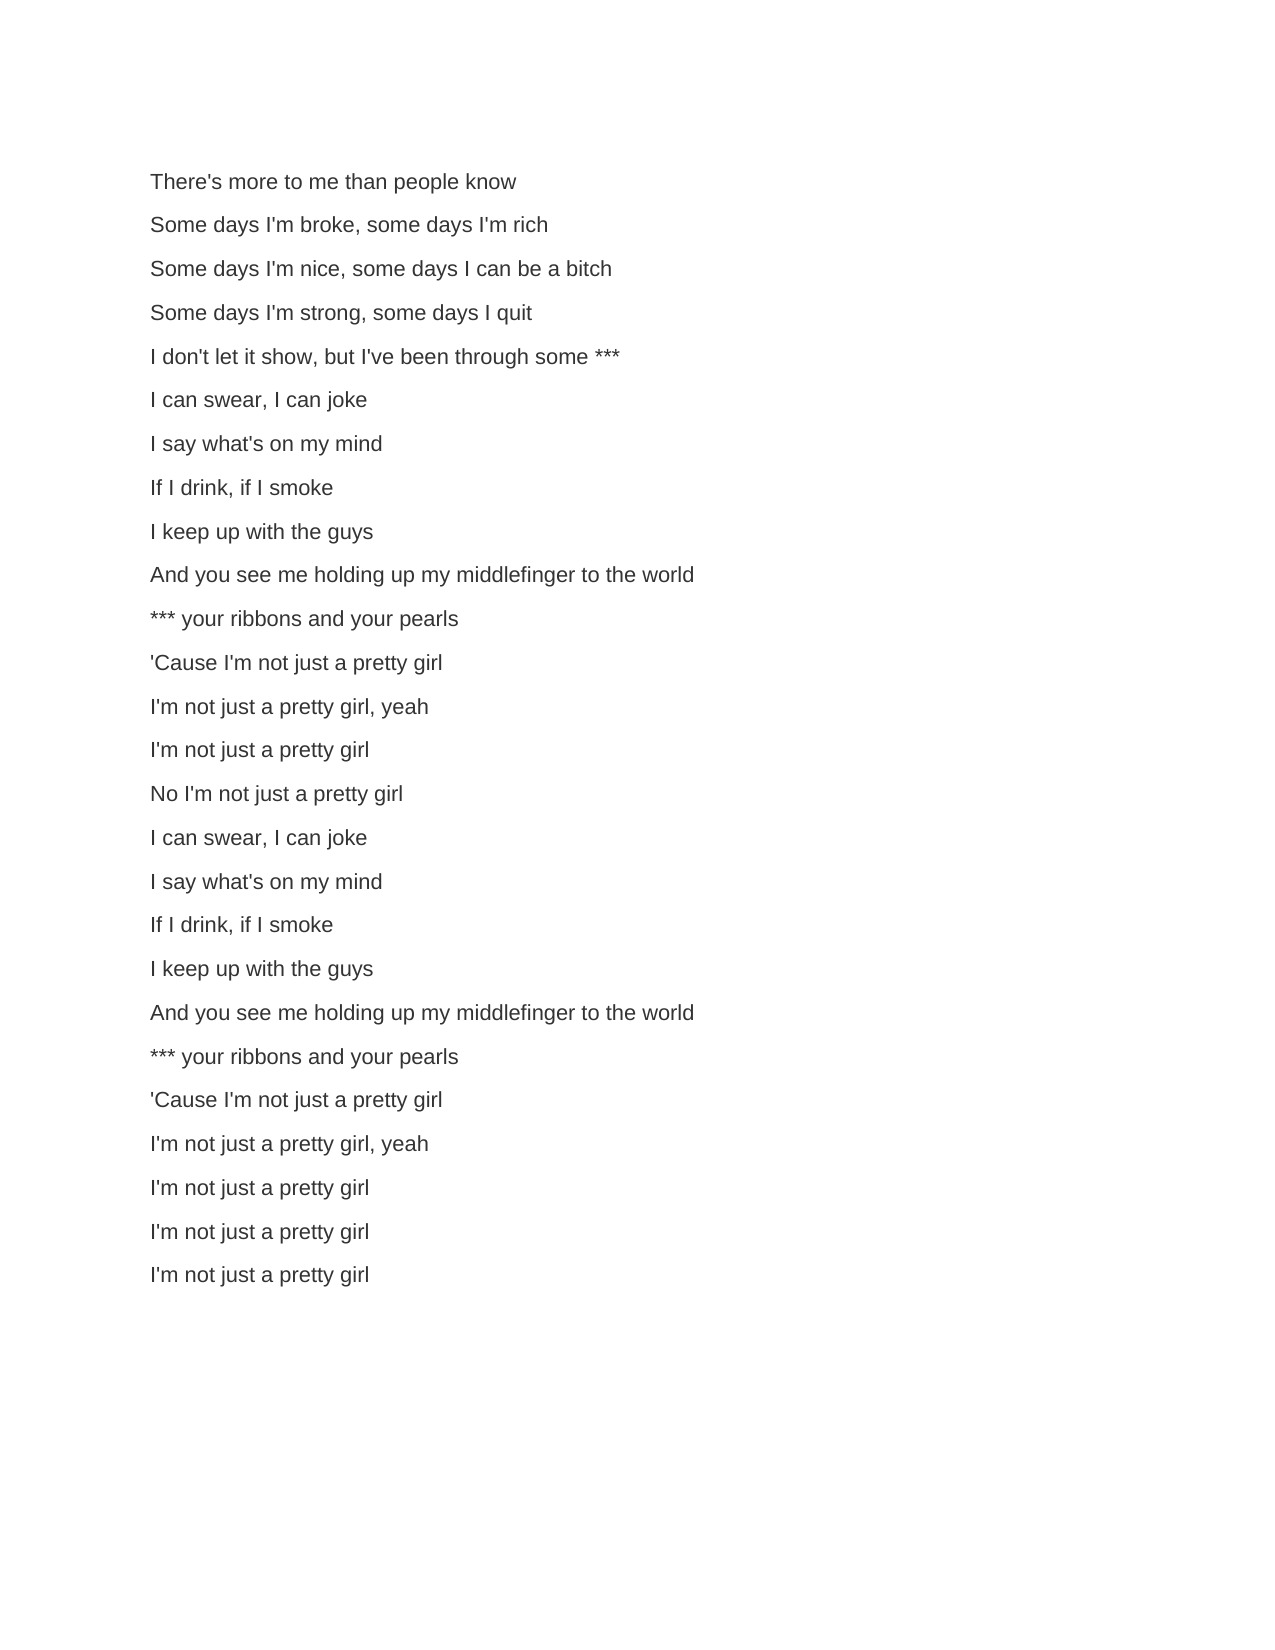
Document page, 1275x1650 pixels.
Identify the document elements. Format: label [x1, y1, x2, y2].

text [150, 150, 1125, 1287]
